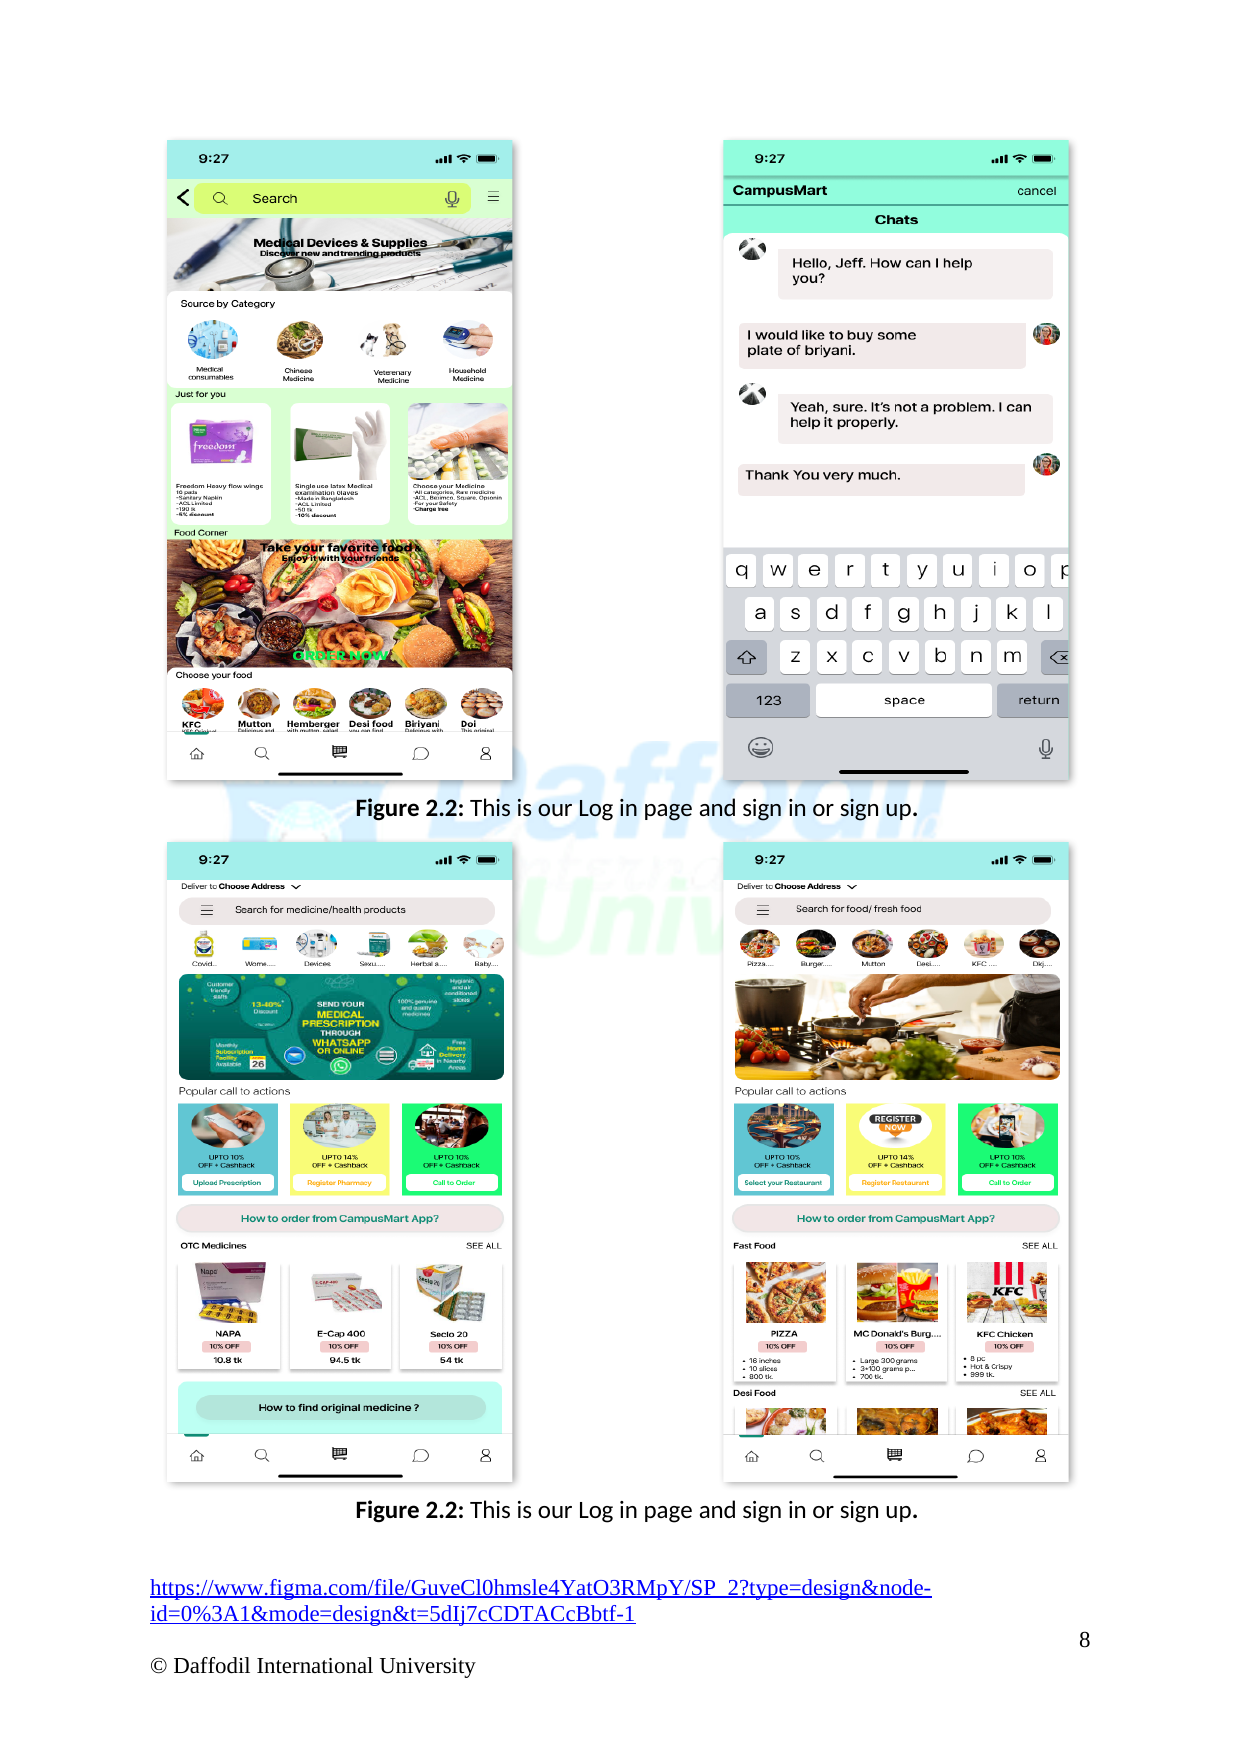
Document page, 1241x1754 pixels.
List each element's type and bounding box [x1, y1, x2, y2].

picture [167, 140, 513, 780]
picture [723, 140, 1069, 780]
picture [167, 842, 513, 1482]
picture [723, 842, 1069, 1482]
